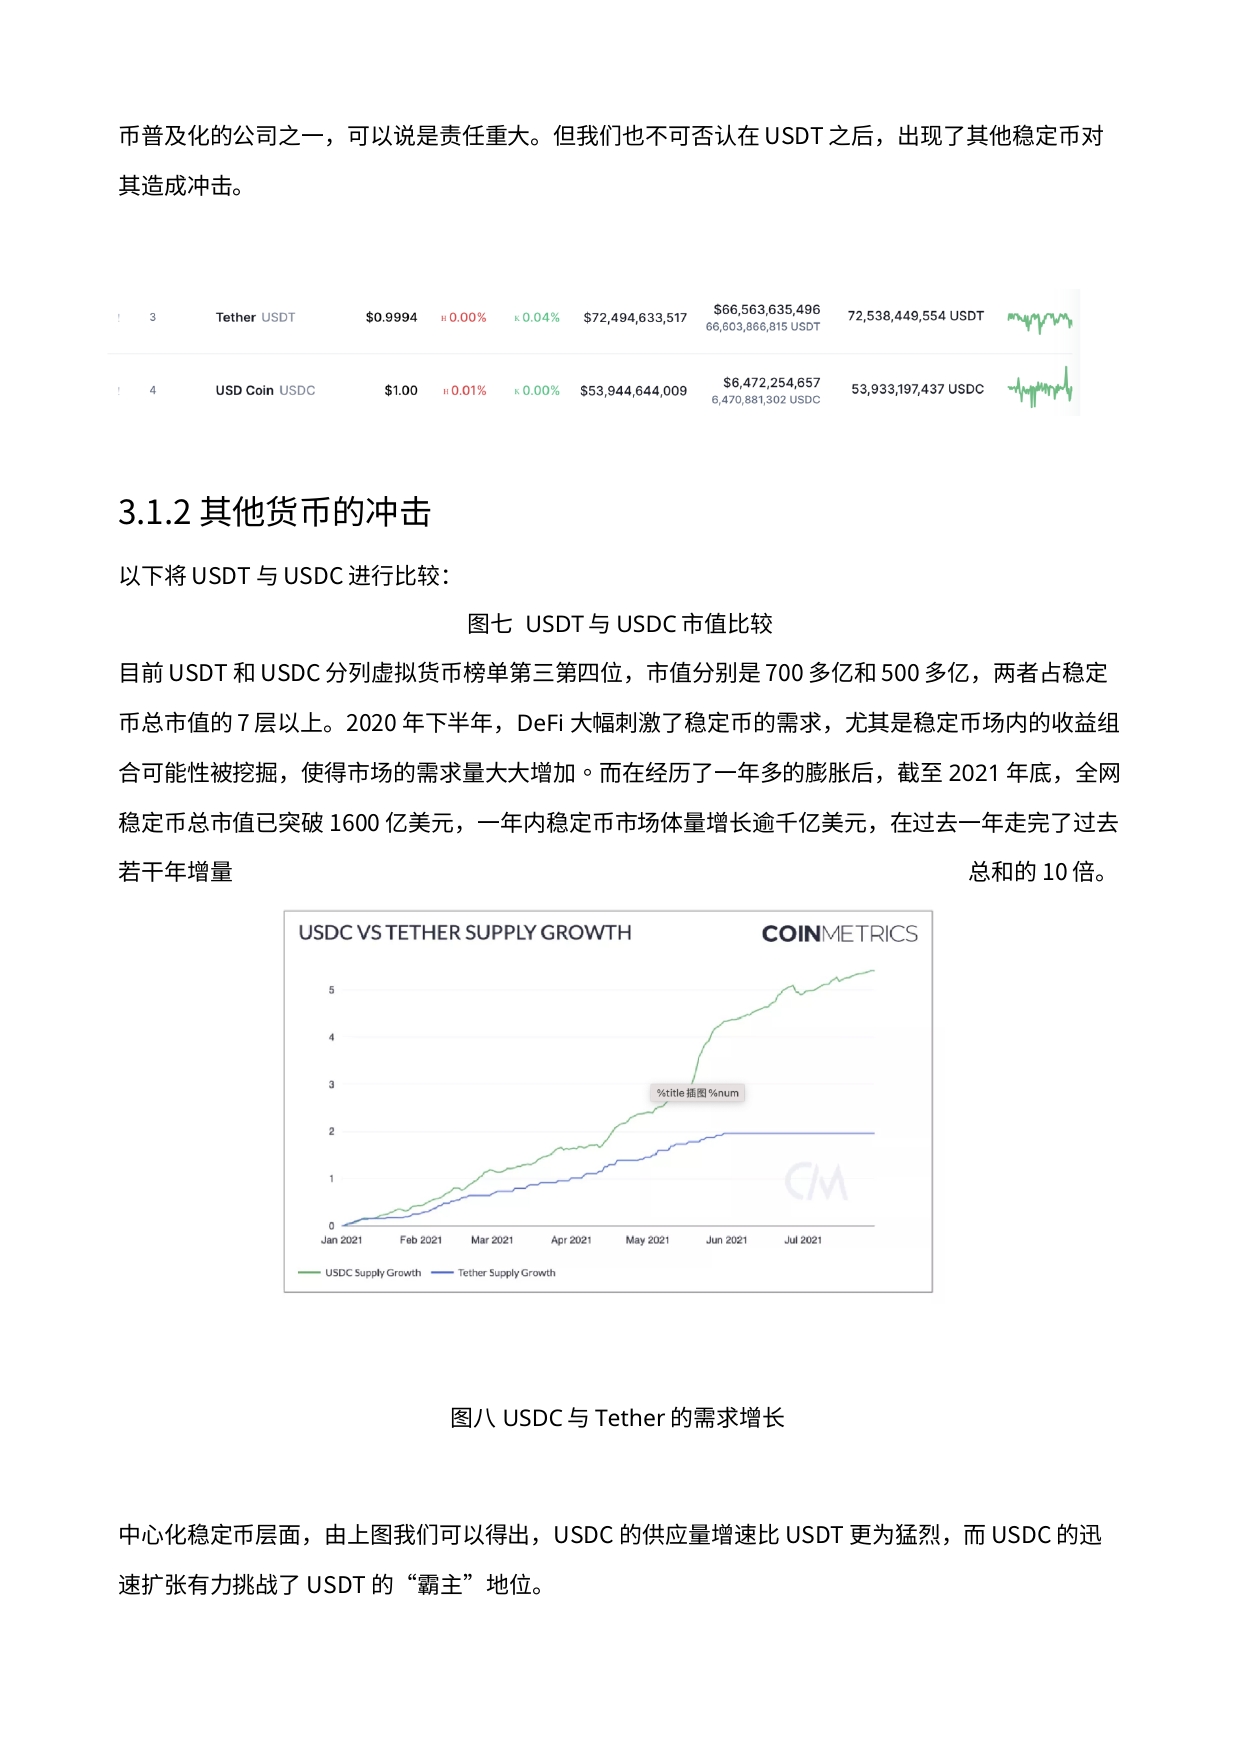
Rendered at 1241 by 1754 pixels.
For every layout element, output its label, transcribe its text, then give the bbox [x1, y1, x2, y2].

picture [100, 289, 1081, 416]
text 图八 USDC与Tether 的需求增长 [118, 1402, 1122, 1434]
picture [267, 896, 945, 1304]
text 中心化稳定币层面，由上图我们可以得出，USDC 的供应量增速比 USDT更为猛烈，而USDC的迅速扩张有力挑战了 USDT 的“霸主”地位。 [118, 1517, 1122, 1600]
text 图七 USDT与USDC市值比较 [118, 608, 1122, 639]
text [118, 118, 1122, 201]
text 目前USDT和USDC分列虚拟货币榜单第三第四位，市值分别是700多亿和500多亿，两者占稳定币总市值的7层以上。2020年下半年，DeFi 大幅刺激了稳定币的需求，尤其是稳定币场内的收益组合可能性被挖掘，使得市场的需求量大大增加。而在经历了一年多的膨胀后，截至 2021 年底，全网稳定币总市值已突破 1600 亿美元，一年内稳定币市场体量增长逾千亿美元，在过去一年走完了过去若干年增量总和的 10 倍。 [118, 655, 1122, 887]
text 以下将USDT与USDC进行比较： [118, 558, 1122, 591]
